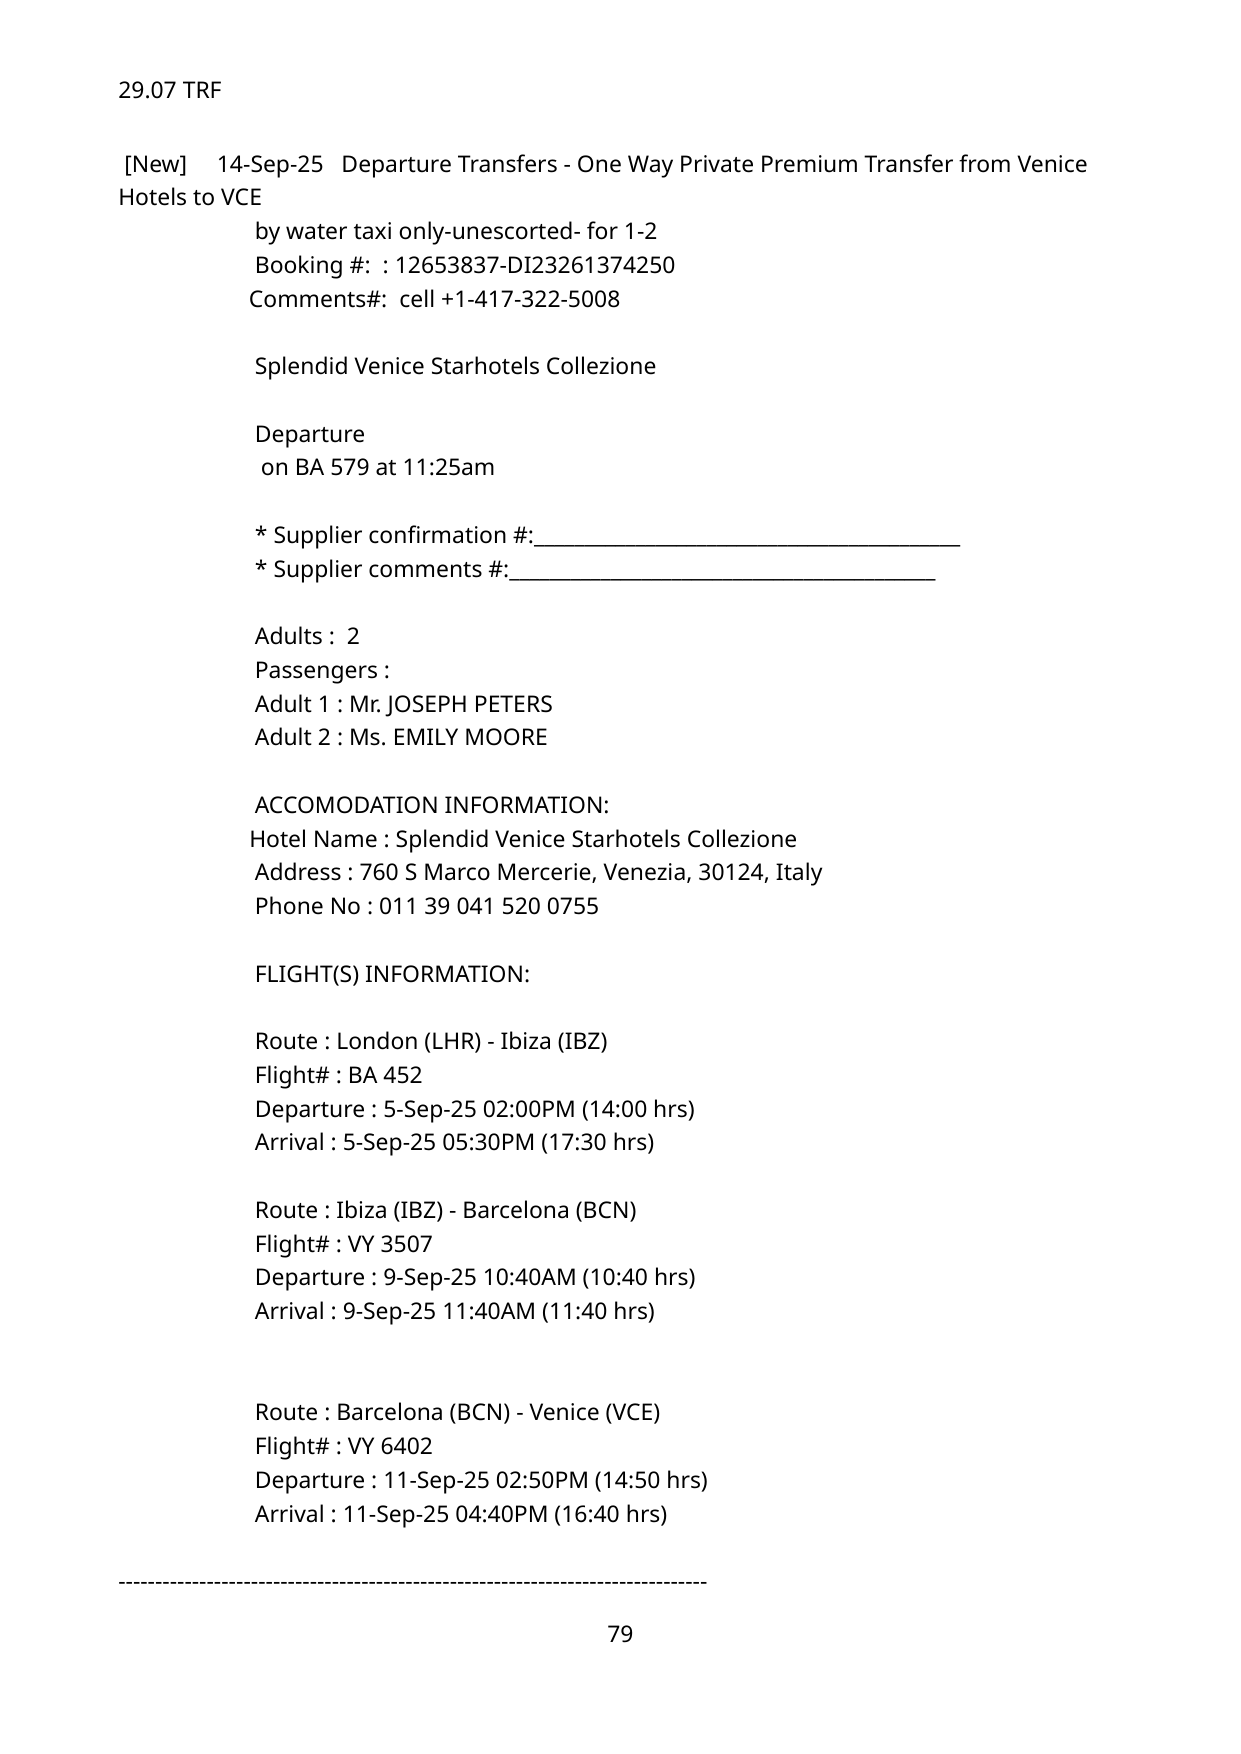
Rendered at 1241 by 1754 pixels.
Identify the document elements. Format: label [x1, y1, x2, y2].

text [118, 148, 1122, 1596]
